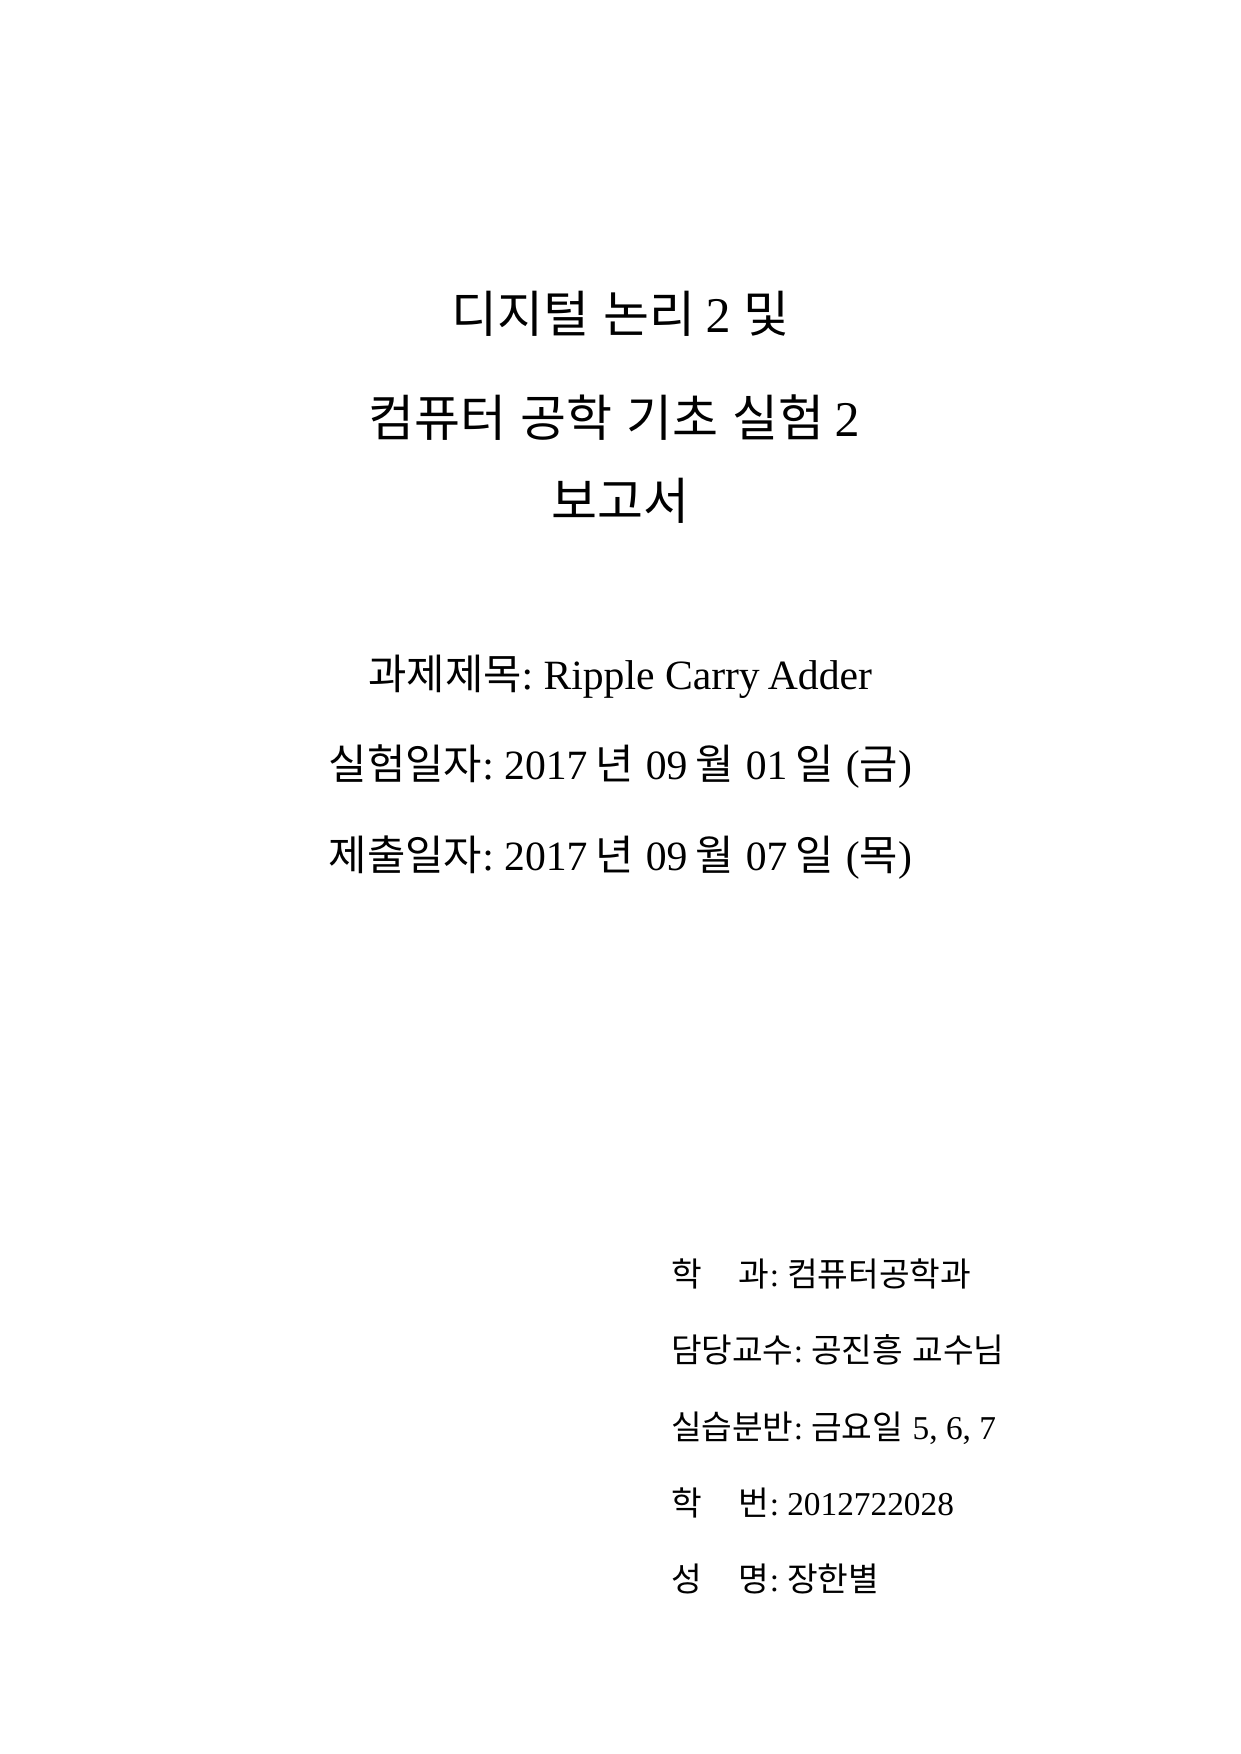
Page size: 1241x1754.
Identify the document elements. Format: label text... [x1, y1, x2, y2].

text 제출일자: 2017년 09월 07일 (목) [150, 822, 1090, 882]
text 학 번: 2012722028 [671, 1477, 1090, 1525]
text 과제제목: Ripple Carry Adder [150, 641, 1090, 702]
text 디지털 논리2 및 [150, 274, 1090, 346]
text 학 과: 컴퓨터공학과 [671, 1248, 1090, 1296]
text 실습분반: 금요일 5, 6, 7 [671, 1400, 1090, 1449]
text 컴퓨터 공학 기초 실험2 보고서 [150, 378, 1090, 534]
text 담당교수: 공진흥 교수님 [671, 1324, 1090, 1372]
text 실험일자: 2017년 09월 01일 (금) [150, 731, 1090, 792]
text 성 명: 장한별 [671, 1553, 1090, 1601]
